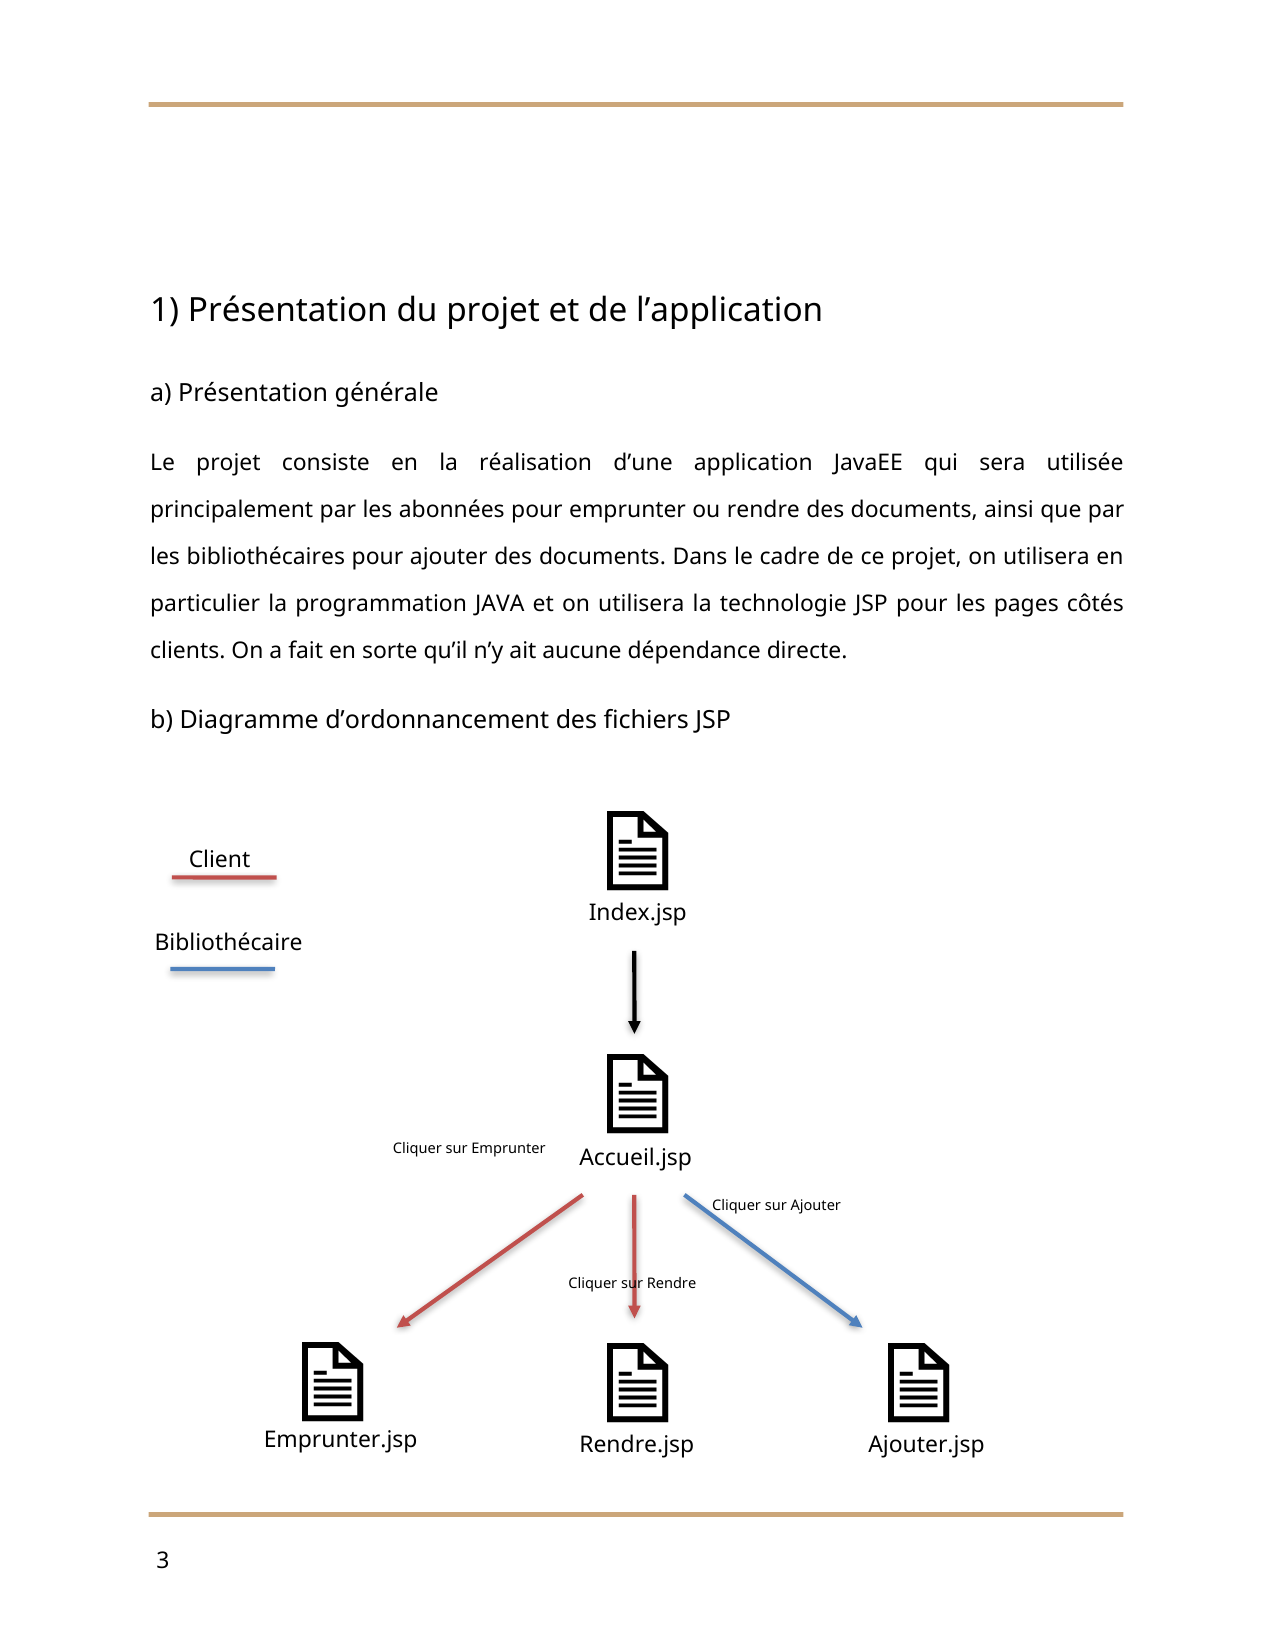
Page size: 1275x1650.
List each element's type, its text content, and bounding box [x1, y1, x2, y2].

picture [590, 803, 685, 898]
text b) Diagramme d’ordonnancement des fichiers JSP [150, 701, 1125, 736]
picture [148, 102, 1124, 107]
text Le projet consiste en la réalisation d’une application JavaEE qui sera utilisée principalement par les abonnées pour emprunter ou rendre des documents, ainsi que par les bibliothécaires pour ajouter des documents. Dans le cadre de ce projet, on utilisera en particulier la programmation JAVA et on utilisera la technologie JSP pour les pages côtés clients. On a fait en sorte qu’il n’y ait aucune dépendance directe. [150, 446, 1125, 665]
picture [286, 1335, 380, 1429]
picture [590, 1335, 685, 1430]
picture [590, 1046, 685, 1141]
text a) Présentation générale [150, 374, 1125, 408]
picture [871, 1335, 966, 1430]
text 1) Présentation du projet et de l’application [150, 285, 1125, 331]
picture [148, 1512, 1124, 1517]
